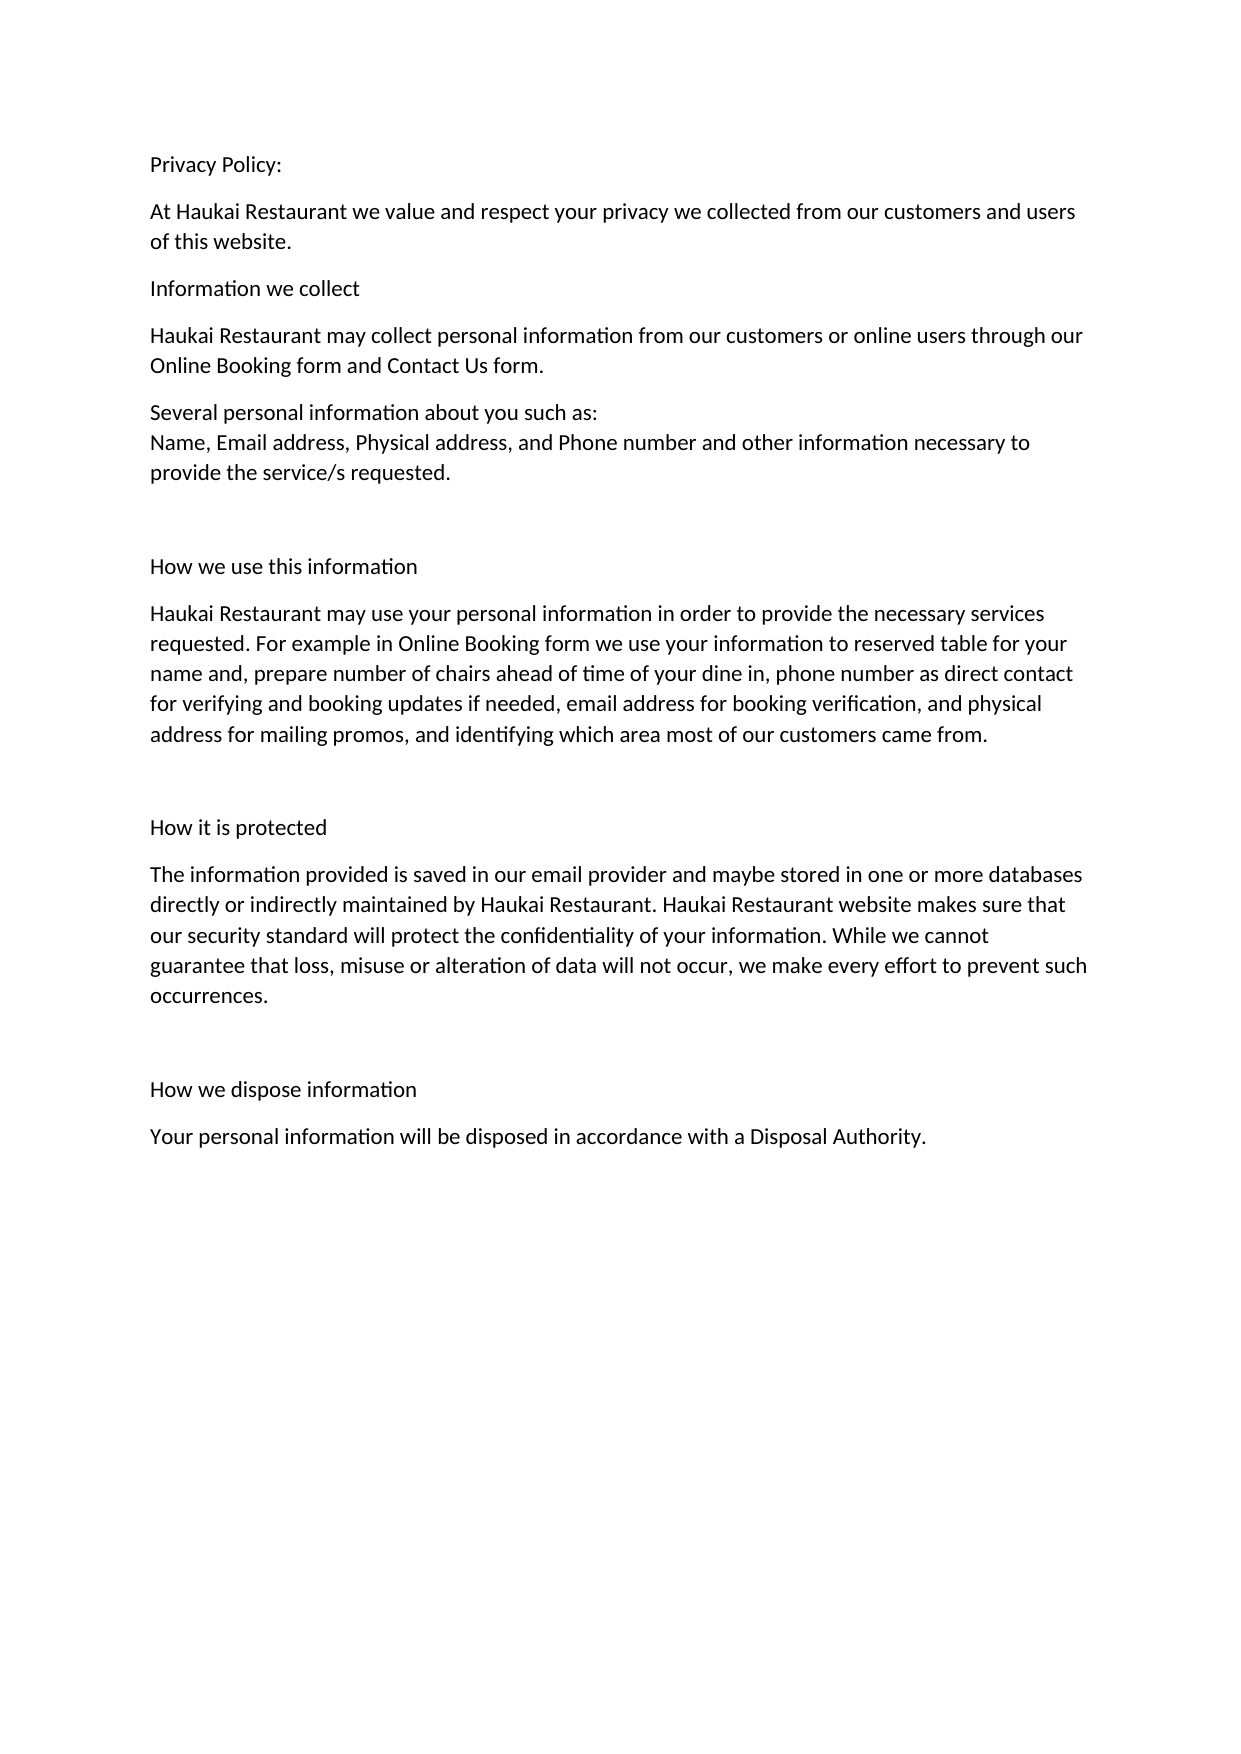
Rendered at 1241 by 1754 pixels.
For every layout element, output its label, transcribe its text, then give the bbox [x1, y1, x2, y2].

text Haukai Restaurant may collect personal information from our customers or online users through our Online Booking form and Contact Us form. [150, 321, 1090, 379]
text How we use this information [150, 552, 1090, 580]
text How we dispose information [150, 1075, 1090, 1103]
text At Haukai Restaurant we value and respect your privacy we collected from our customers and users of this website. [150, 197, 1090, 255]
text The information provided is saved in our email provider and maybe stored in one or more databases directly or indirectly maintained by Haukai Restaurant. Haukai Restaurant website makes sure that our security standard will protect the confidentiality of your information. While we cannot guarantee that loss, misuse or alteration of data will not occur, we make every effort to prevent such occurrences. [150, 860, 1090, 1009]
text Your personal information will be disposed in accordance with a Disposal Authority. [150, 1122, 1090, 1150]
text How it is protected [150, 813, 1090, 842]
text Haukai Restaurant may use your personal information in order to provide the necessary services requested. For example in Online Booking form we use your information to reserved table for your name and, prepare number of chairs ahead of time of your dine in, phone number as direct contact for verifying and booking updates if needed, email address for booking verification, and physical address for mailing promos, and identifying which area most of our customers came from. [150, 599, 1090, 748]
text Several personal information about you such as: Name, Email address, Physical address, and Phone number and other information necessary to provide the service/s requested. [150, 398, 1090, 486]
text Information we collect [150, 274, 1090, 302]
text Privacy Policy: [150, 150, 1090, 178]
